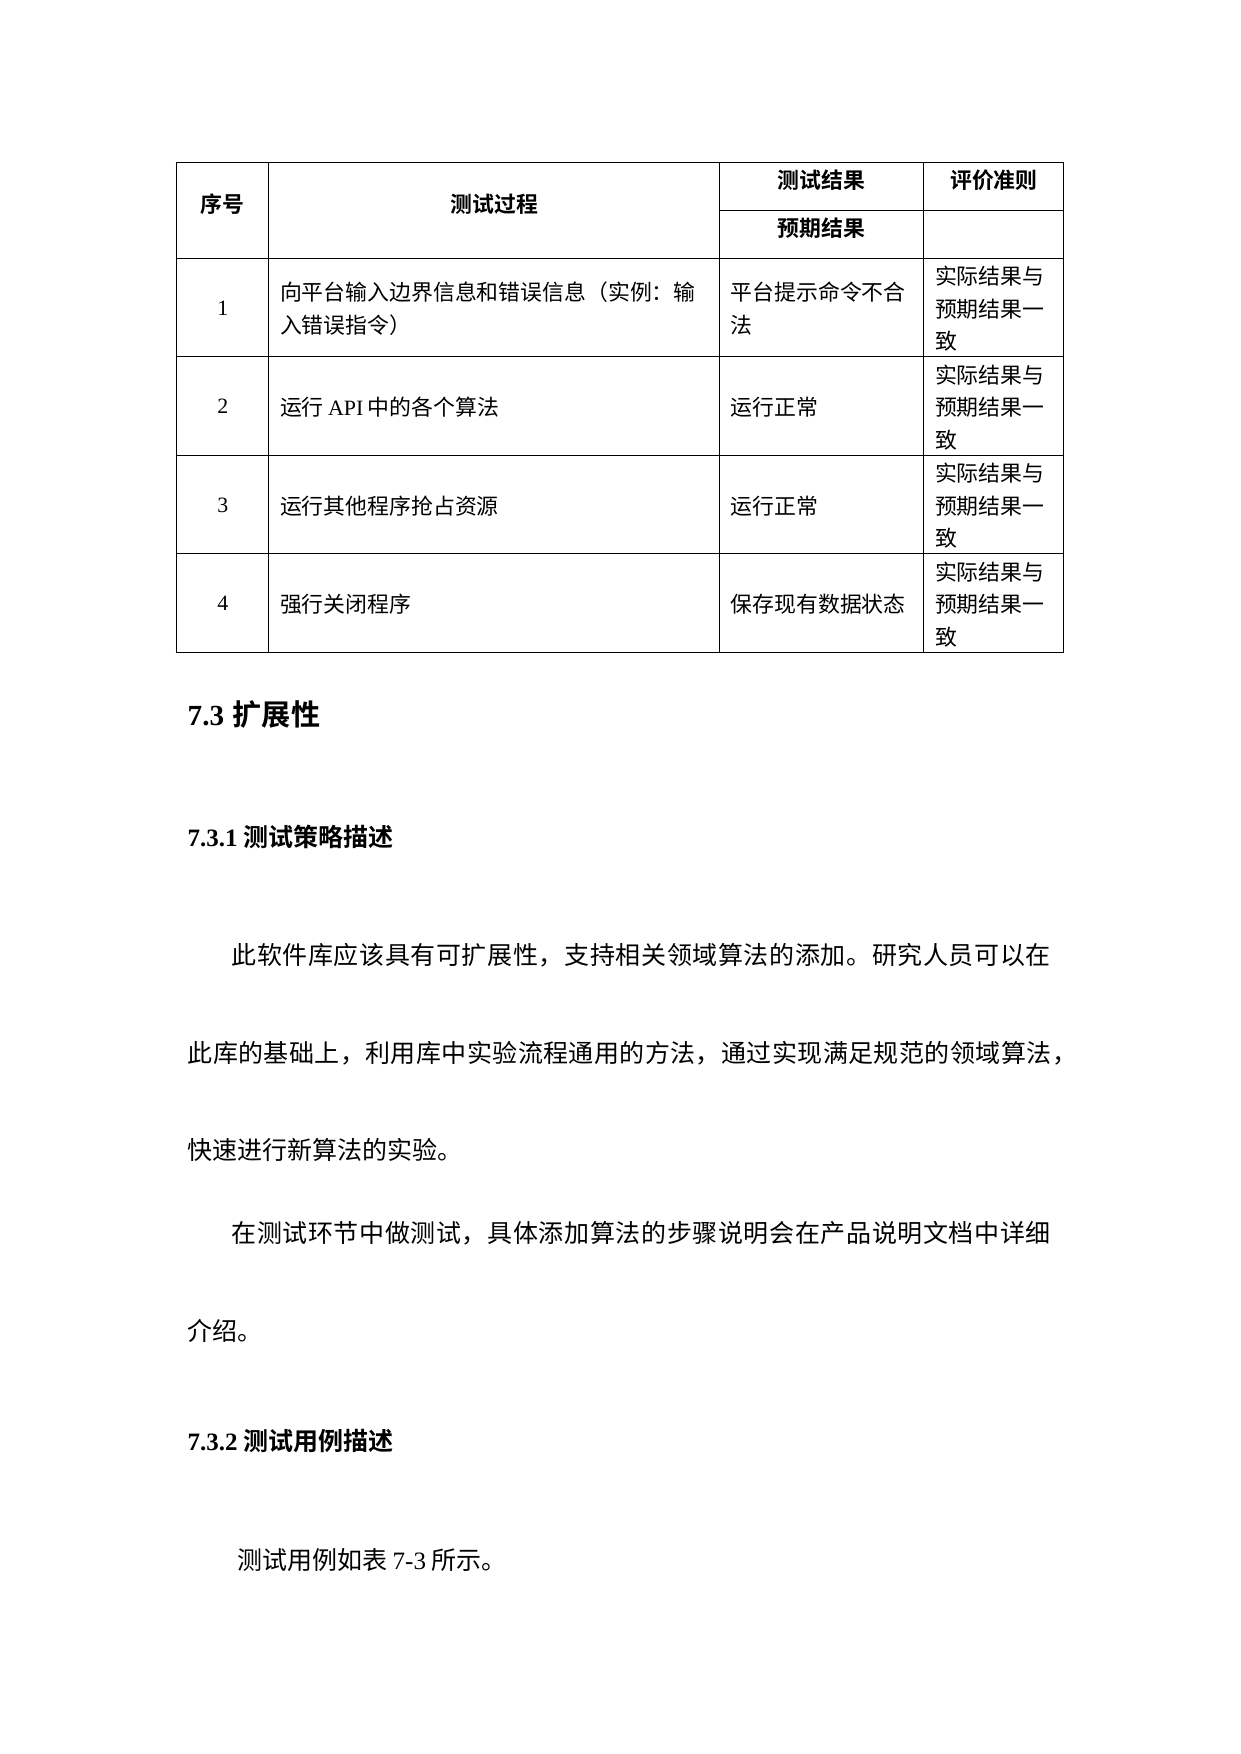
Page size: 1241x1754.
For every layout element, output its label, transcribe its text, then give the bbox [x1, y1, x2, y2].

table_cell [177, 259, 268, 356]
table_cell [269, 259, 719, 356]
text 在测试环节中做测试，具体添加算法的步骤说明会在产品说明文档中详细介绍。 [187, 1199, 1053, 1362]
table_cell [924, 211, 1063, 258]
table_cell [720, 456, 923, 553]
text 此软件库应该具有可扩展性，支持相关领域算法的添加。研究人员可以在此库的基础上，利用库中实验流程通用的方法，通过实现满足规范的领域算法，快速进行新算法的实验。 [187, 921, 1053, 1181]
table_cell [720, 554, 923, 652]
text 测试用例如表7-3所示。 [187, 1526, 1053, 1591]
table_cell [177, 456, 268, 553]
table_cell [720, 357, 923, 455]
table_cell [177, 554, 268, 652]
subtitle 7.3.2 测试用例描述 [187, 1407, 1053, 1472]
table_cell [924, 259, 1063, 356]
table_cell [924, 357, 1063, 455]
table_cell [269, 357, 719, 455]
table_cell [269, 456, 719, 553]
subtitle 扩展性 [187, 680, 1053, 745]
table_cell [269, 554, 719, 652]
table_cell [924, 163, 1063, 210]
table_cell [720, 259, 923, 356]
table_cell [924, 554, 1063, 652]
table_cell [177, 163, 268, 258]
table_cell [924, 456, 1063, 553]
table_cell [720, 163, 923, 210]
subtitle 7.3.1 测试策略描述 [187, 803, 1053, 868]
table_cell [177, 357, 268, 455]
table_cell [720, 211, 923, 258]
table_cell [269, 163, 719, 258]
